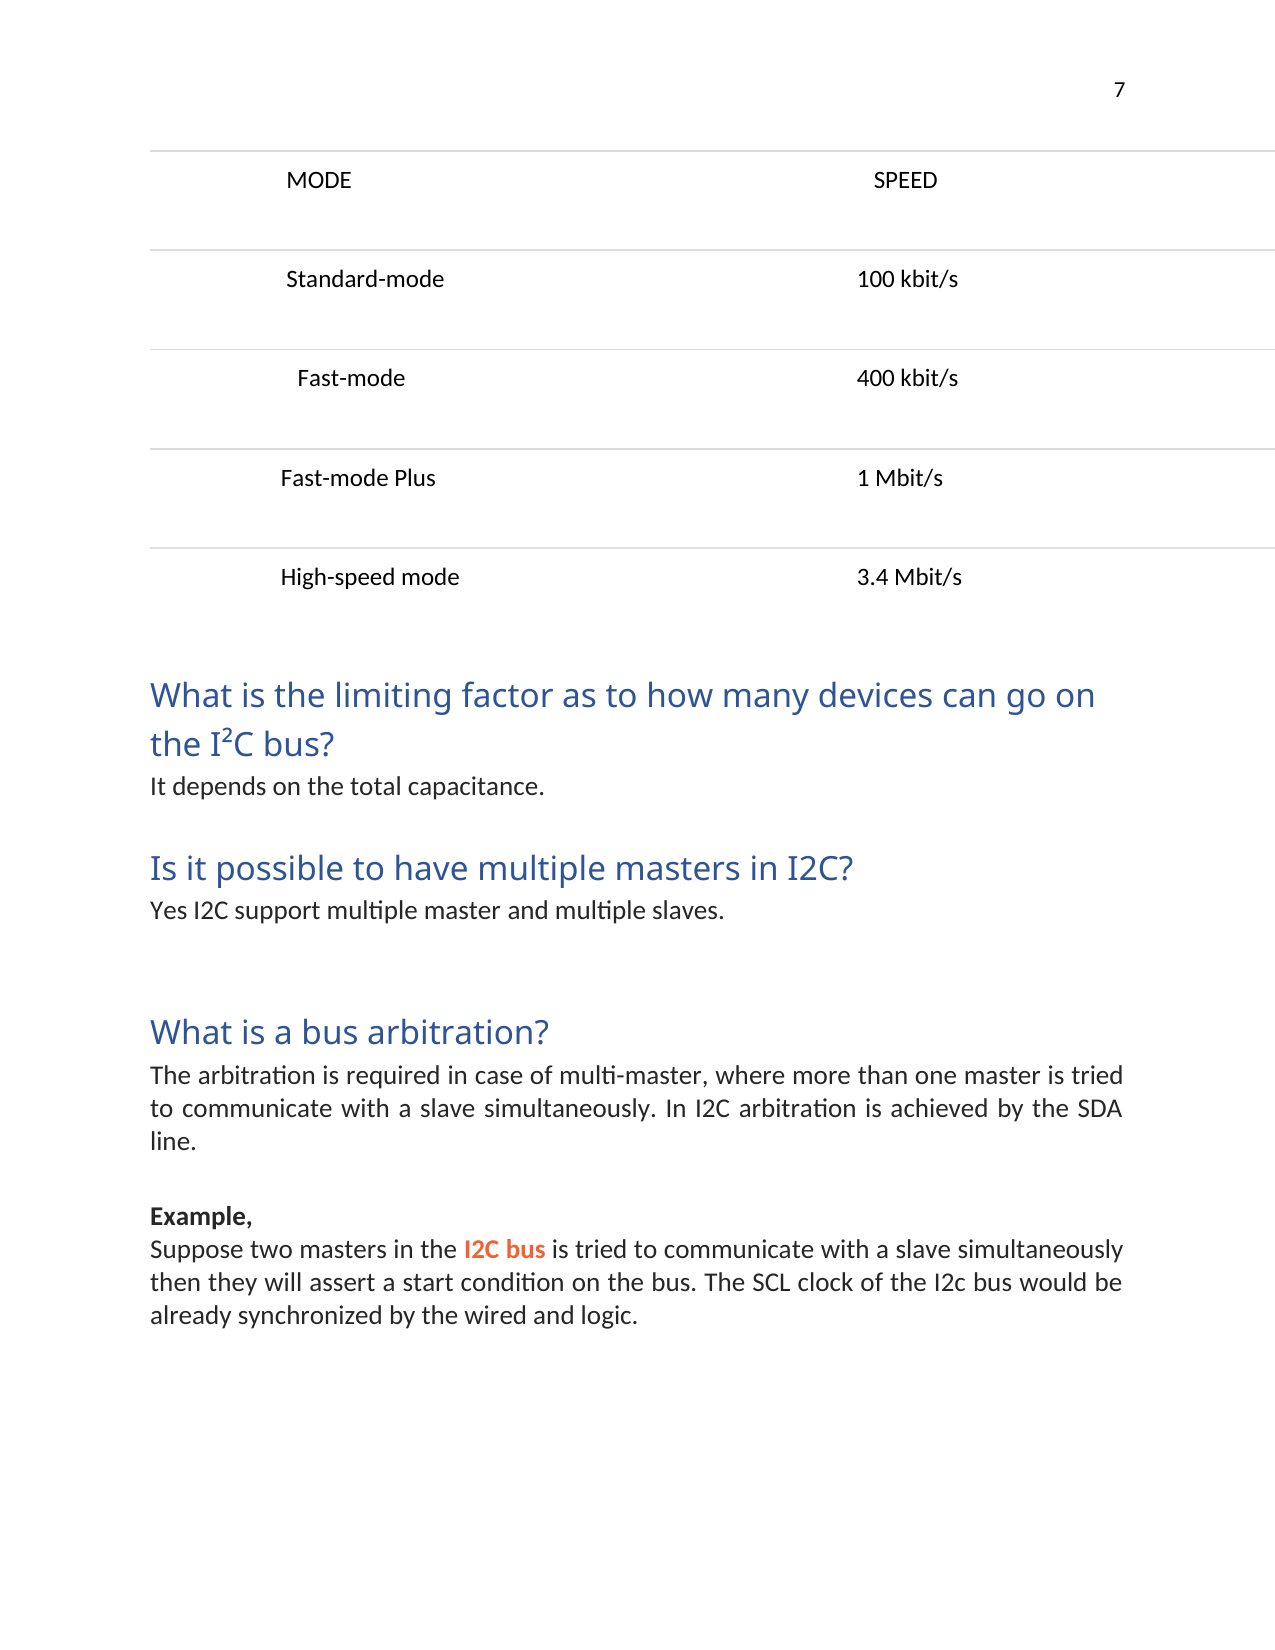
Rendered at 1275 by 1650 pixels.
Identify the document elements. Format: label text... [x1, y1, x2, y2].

subtitle What is a bus arbitration? [150, 969, 1125, 1054]
table_cell 100 kbit/s [720, 251, 1275, 348]
table_cell Fast-mode Plus [150, 450, 720, 547]
text It depends on the total capacitance. [150, 769, 1125, 802]
subtitle What is the limiting factor as to how many devices can go on the I²C bus? [150, 671, 1125, 766]
table_cell Fast-mode [150, 350, 720, 448]
text Example, Suppose two masters in the I2C bus is tried to communicate with a slave simultaneously then they will assert a start condition on the bus. The SCL clock of the I2c bus would be already synchronized by the wired and logic. [150, 1199, 1125, 1331]
table_cell High-speed mode [150, 549, 720, 646]
table_cell 3.4 Mbit/s [720, 549, 1275, 646]
table_cell 400 kbit/s [720, 350, 1275, 448]
table_cell 1 Mbit/s [720, 450, 1275, 547]
table_cell Standard-mode [150, 251, 720, 348]
text Yes I2C support multiple master and multiple slaves. [150, 893, 1125, 926]
table_header SPEED [720, 152, 1275, 249]
subtitle Is it possible to have multiple masters in I2C? [150, 844, 1125, 890]
text The arbitration is required in case of multi-master, where more than one master is tried to communicate with a slave simultaneously. In I2C arbitration is achieved by the SDA line. [150, 1058, 1125, 1157]
table_header MODE [150, 152, 720, 249]
